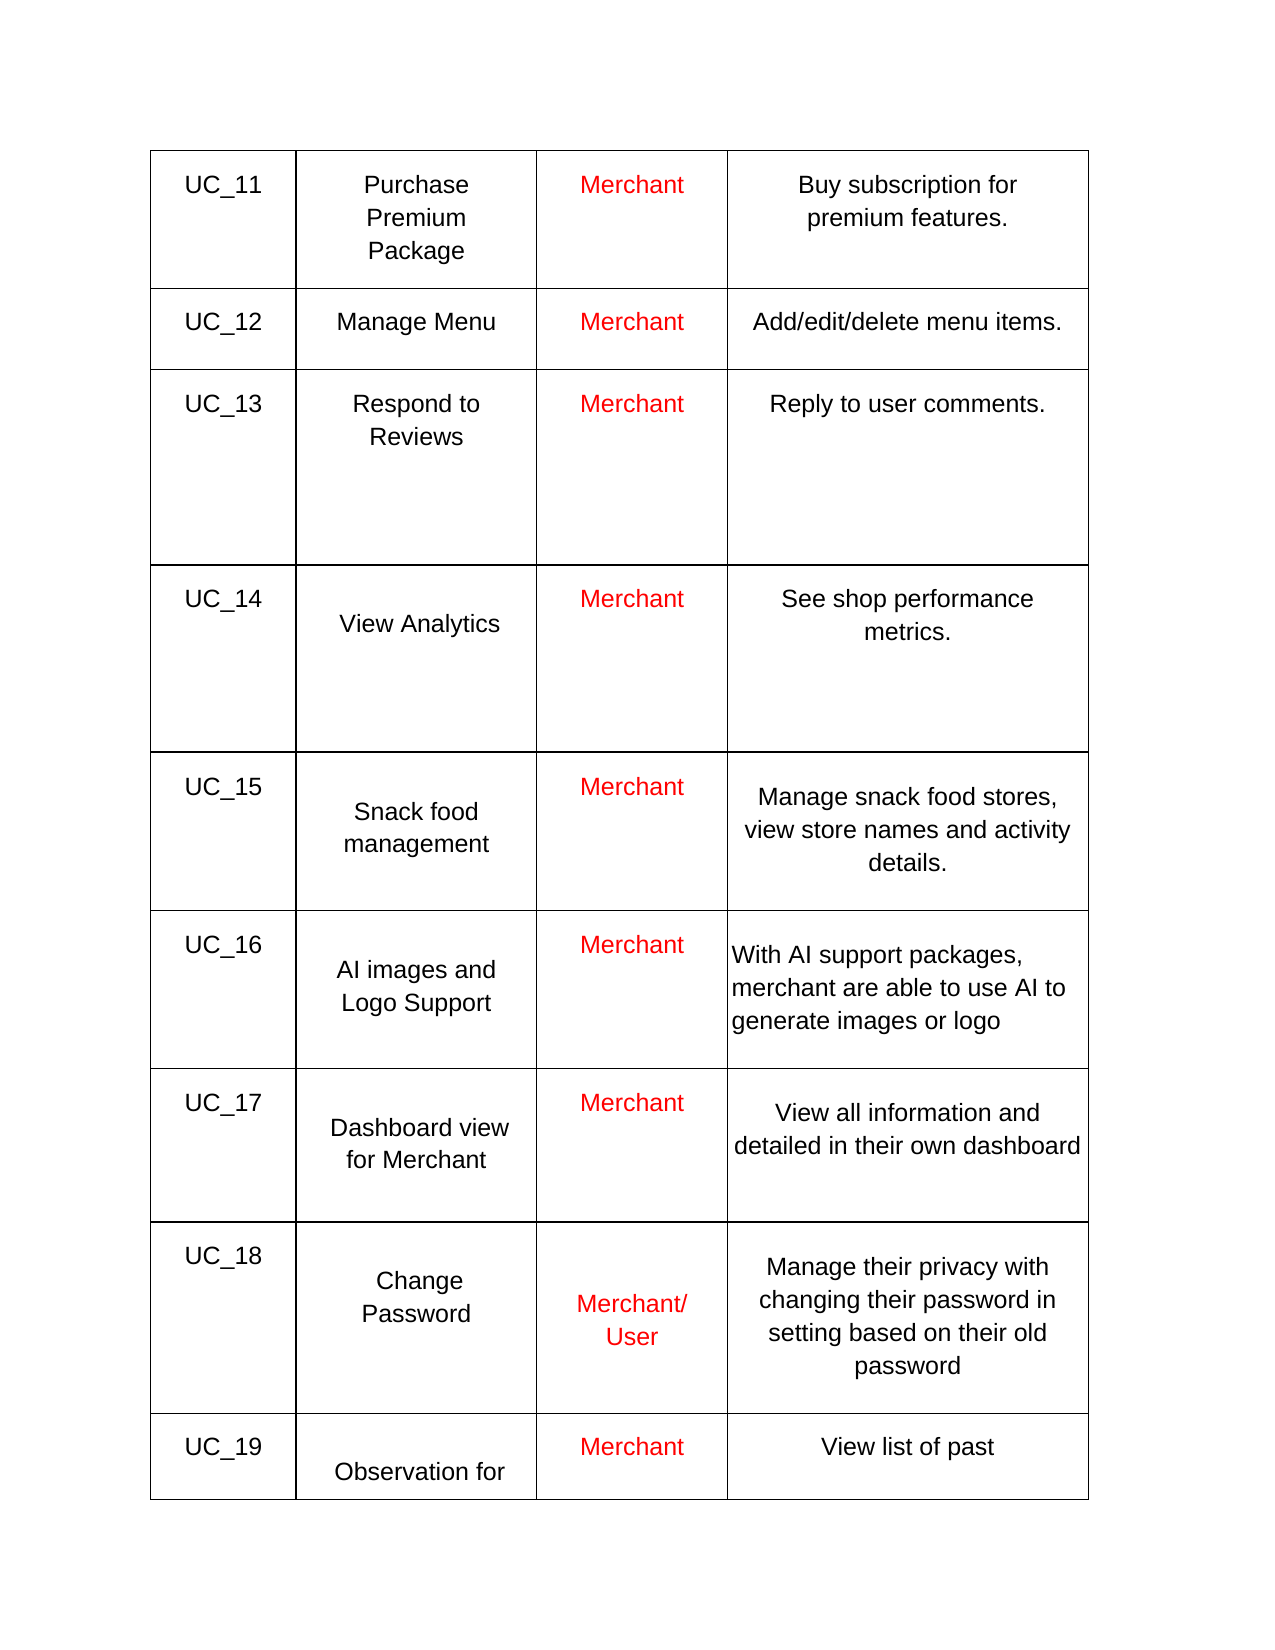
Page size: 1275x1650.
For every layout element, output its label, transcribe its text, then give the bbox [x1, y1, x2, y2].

table_cell Merchant [537, 911, 727, 1068]
table_cell UC_16 [151, 911, 295, 1068]
table_cell Manage snack food stores, view store names and activity details. [728, 753, 1088, 910]
table_cell UC_13 [151, 370, 295, 564]
table_cell UC_14 [151, 566, 295, 751]
table_cell With AI support packages, merchant are able to use AI to generate images or logo [728, 911, 1088, 1068]
table_cell View Analytics [297, 566, 536, 751]
table_cell Respond to Reviews [297, 370, 536, 564]
table_cell Observation for transaction history [297, 1414, 536, 1499]
table_cell UC_12 [151, 289, 295, 369]
table_cell View list of past transactions/orders. [728, 1414, 1088, 1499]
table_cell Change Password [297, 1223, 536, 1412]
table_cell UC_17 [151, 1069, 295, 1221]
table_cell Merchant [537, 151, 727, 287]
table_cell Manage their privacy with changing their password in setting based on their old password [728, 1223, 1088, 1412]
table_cell View all information and detailed in their own dashboard [728, 1069, 1088, 1221]
table_cell Merchant [537, 1069, 727, 1221]
table_cell Manage Menu [297, 289, 536, 369]
table_cell UC_15 [151, 753, 295, 910]
table_cell UC_18 [151, 1223, 295, 1412]
table_cell UC_19 [151, 1414, 295, 1499]
table_cell Reply to user comments. [728, 370, 1088, 564]
table_cell AI images and Logo Support [297, 911, 536, 1068]
table_cell Merchant/User [537, 1223, 727, 1412]
table_cell Merchant [537, 566, 727, 751]
table_cell See shop performance metrics. [728, 566, 1088, 751]
table_cell UC_11 [151, 151, 295, 287]
table_cell Purchase Premium Package [297, 151, 536, 287]
table_cell Merchant [537, 1414, 727, 1499]
table_cell Dashboard view for Merchant [297, 1069, 536, 1221]
table_cell Add/edit/delete menu items. [728, 289, 1088, 369]
table_cell Buy subscription for premium features. [728, 151, 1088, 287]
table_cell Snack food management [297, 753, 536, 910]
table_cell Merchant [537, 289, 727, 369]
table_cell Merchant [537, 370, 727, 564]
table_cell Merchant [537, 753, 727, 910]
